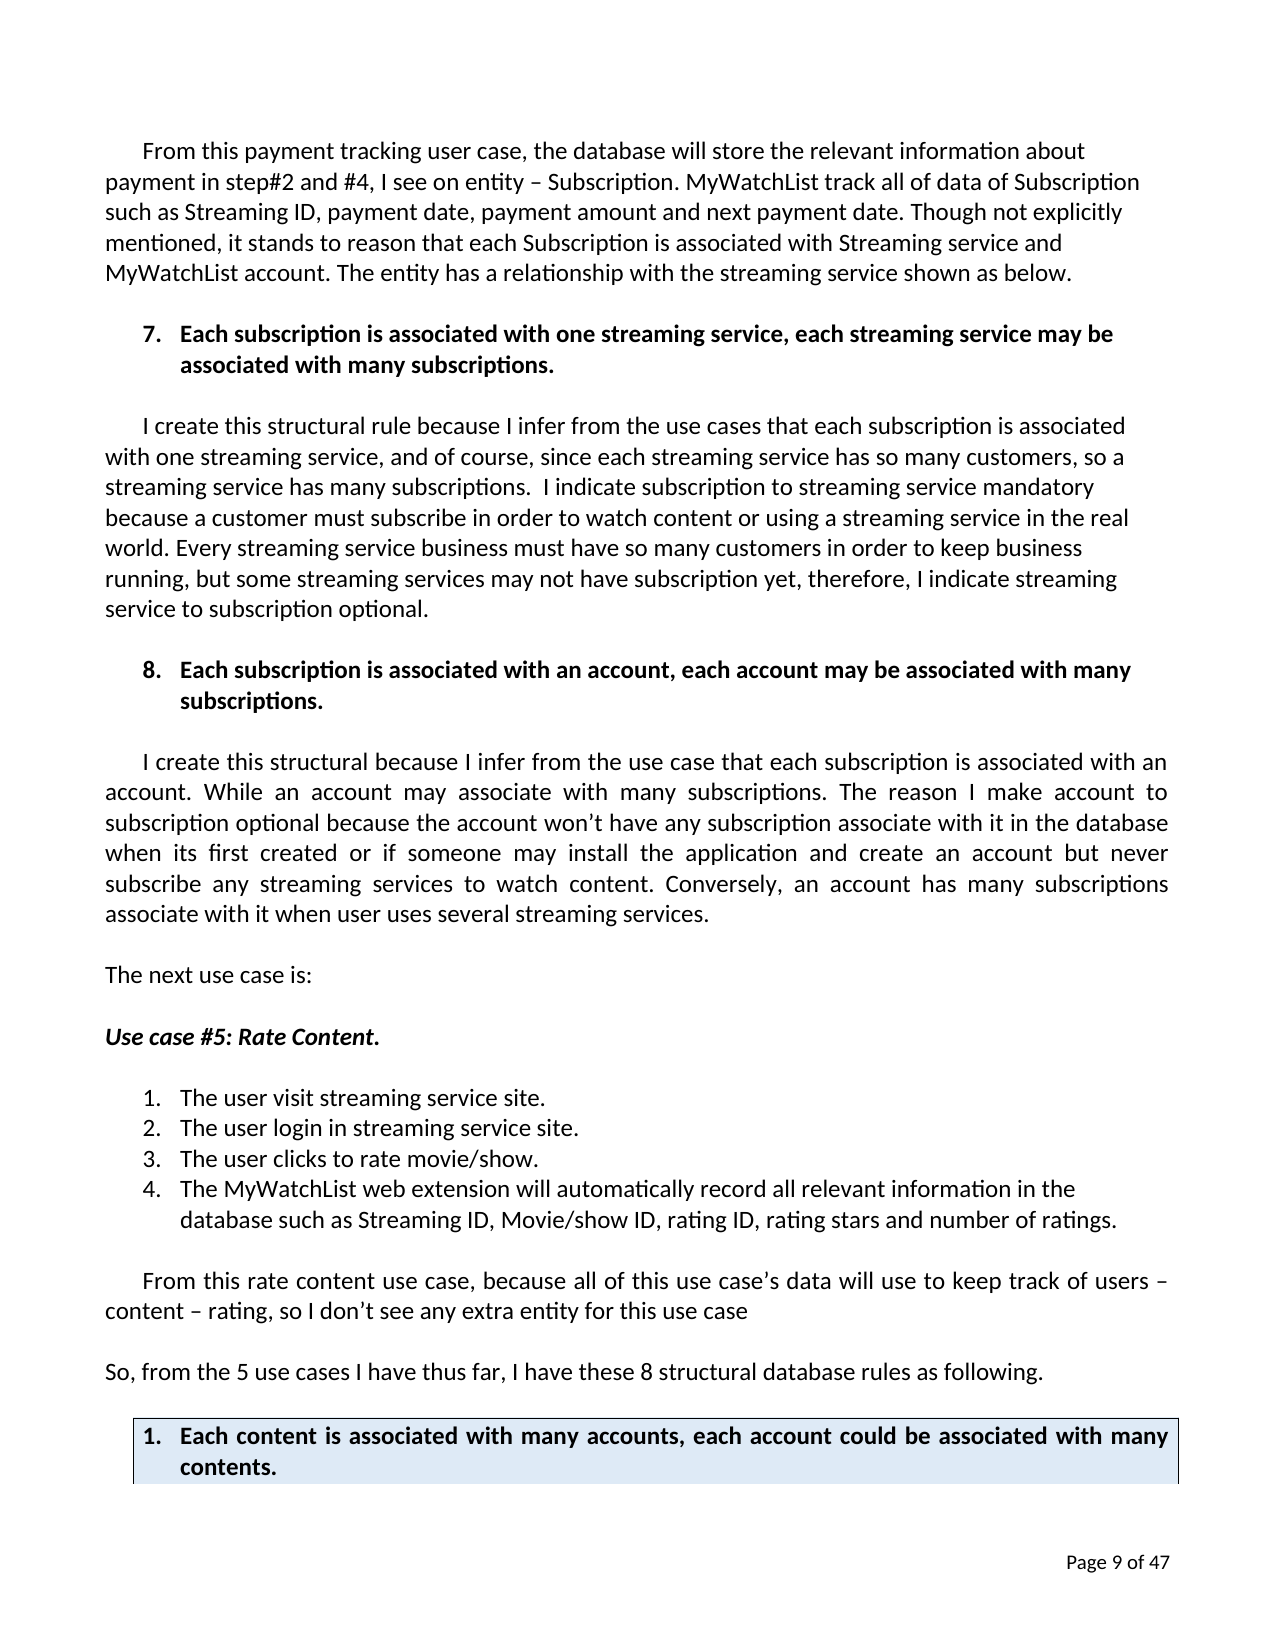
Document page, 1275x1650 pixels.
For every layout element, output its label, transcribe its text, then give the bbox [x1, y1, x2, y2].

text Use case #5: Rate Content. [105, 1021, 1170, 1051]
text I create this structural because I infer from the use case that each subscription is associated with an account. While an account may associate with many subscriptions. The reason I make account to subscription optional because the account won’t have any subscription associate with it in the database when its first created or if someone may install the application and create an account but never subscribe any streaming services to watch content. Conversely, an account has many subscriptions associate with it when user uses several streaming services. [105, 746, 1170, 929]
list The user clicks to rate movie/show. [142, 1143, 1170, 1173]
list The MyWatchList web extension will automatically record all relevant information in the database such as Streaming ID, Movie/show ID, rating ID, rating stars and number of ratings. [142, 1173, 1170, 1234]
list Each subscription is associated with an account, each account may be associated with many subscriptions. [142, 654, 1170, 715]
list The user login in streaming service site. [142, 1112, 1170, 1143]
text From this rate content use case, because all of this use case’s data will use to keep track of users – content – rating, so I don’t see any extra entity for this use case [105, 1265, 1170, 1326]
text From this payment tracking user case, the database will store the relevant information about payment in step#2 and #4, I see on entity – Subscription. MyWatchList track all of data of Subscription such as Streaming ID, payment date, payment amount and next payment date. Though not explicitly mentioned, it stands to reason that each Subscription is associated with Streaming service and MyWatchList account. The entity has a relationship with the streaming service shown as below. [105, 136, 1170, 288]
list Each subscription is associated with one streaming service, each streaming service may be associated with many subscriptions. [142, 319, 1170, 380]
text The next use case is: [105, 959, 1170, 990]
list The user visit streaming service site. [142, 1082, 1170, 1112]
text So, from the 5 use cases I have thus far, I have these 8 structural database rules as following. [105, 1356, 1170, 1387]
text I create this structural rule because I infer from the use cases that each subscription is associated with one streaming service, and of course, since each streaming service has so many customers, so a streaming service has many subscriptions. I indicate subscription to streaming service mandatory because a customer must subscribe in order to watch content or using a streaming service in the real world. Every streaming service business must have so many customers in order to keep business running, but some streaming services may not have subscription yet, therefore, I indicate streaming service to subscription optional. [105, 410, 1170, 624]
list Each content is associated with many accounts, each account could be associated with many contents. [134, 1419, 1178, 1484]
